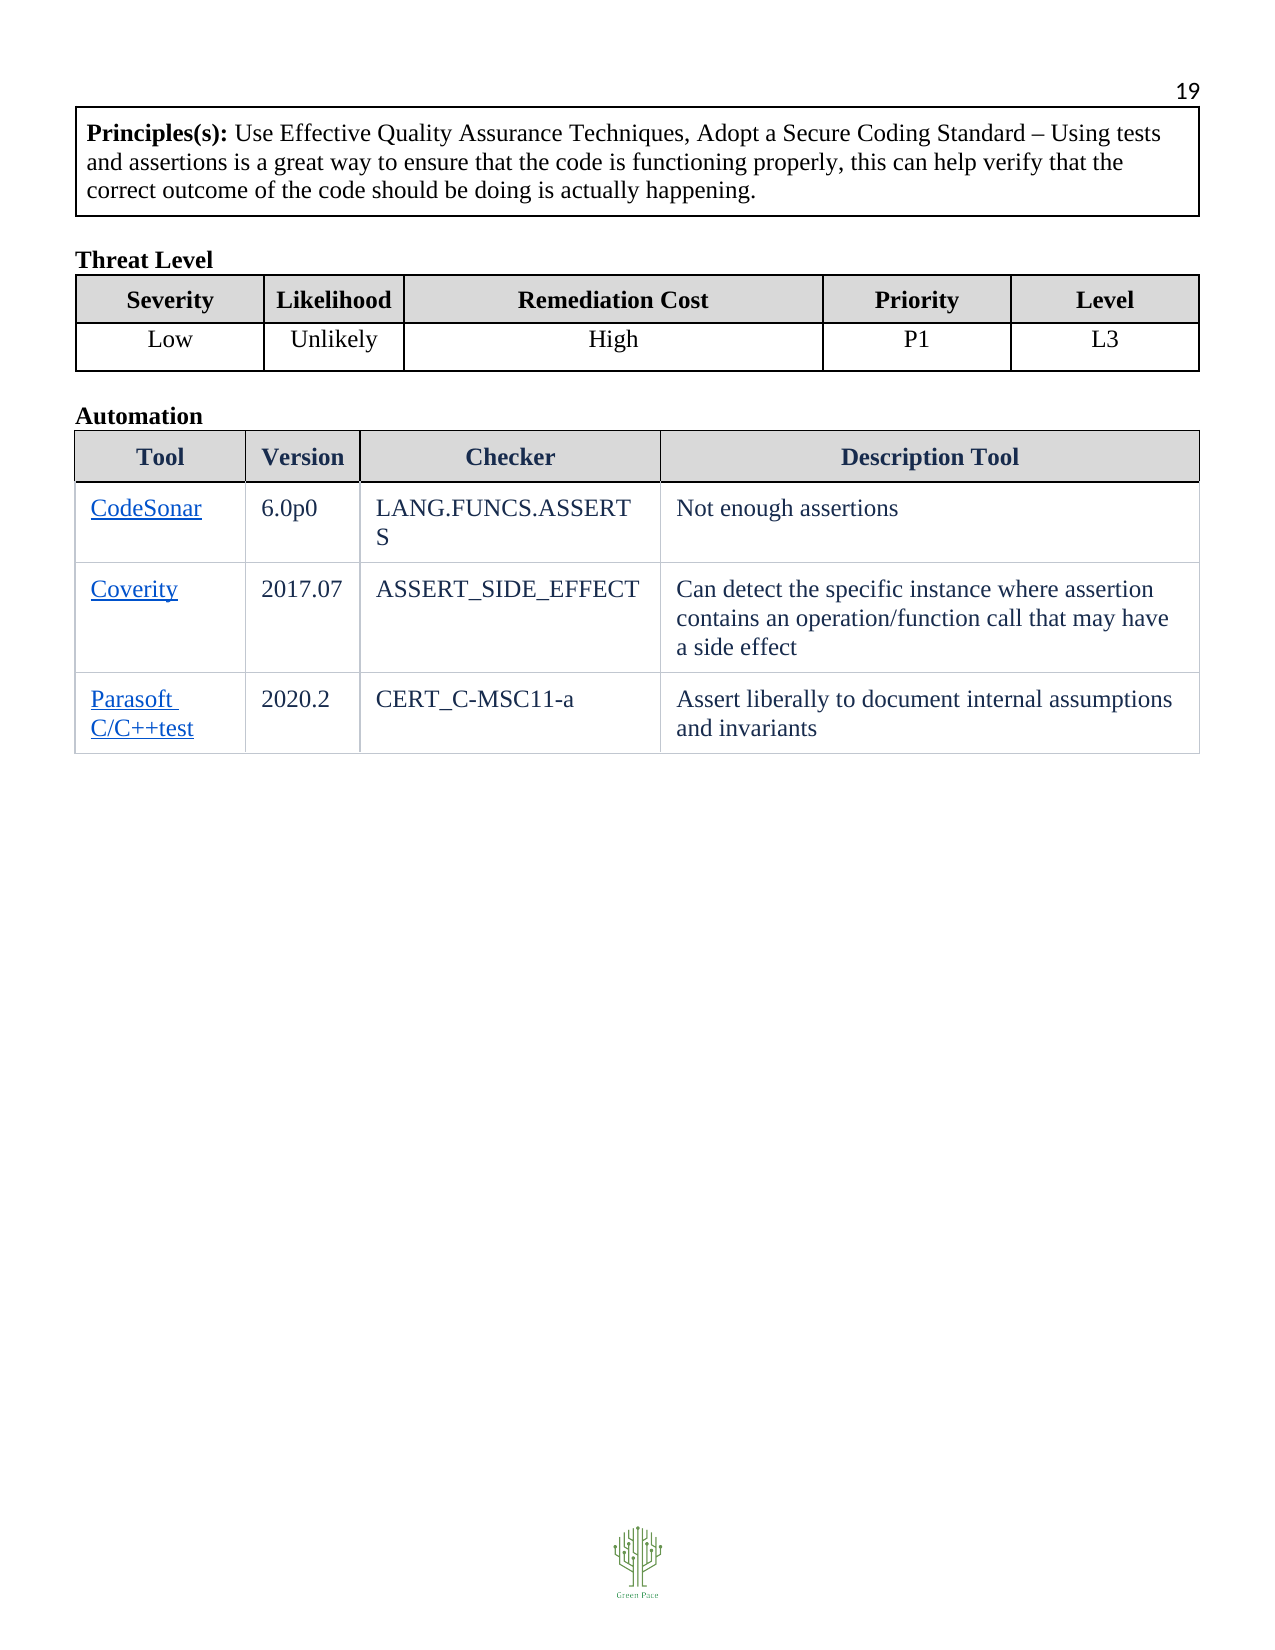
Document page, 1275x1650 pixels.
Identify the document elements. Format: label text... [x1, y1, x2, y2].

picture [605, 1521, 670, 1606]
table_cell Low [77, 324, 263, 370]
text Threat Level [75, 246, 1200, 274]
table_header Priority [824, 276, 1010, 322]
table_cell 2020.2 [246, 673, 359, 752]
table_header Version [246, 431, 359, 481]
table_cell 2017.07 [246, 563, 359, 671]
table_header Principles(s): Use Effective Quality Assurance Techniques, Adopt a Secure Coding Standard – Using tests and assertions is a great way to ensure that the code is functioning properly, this can help verify that the correct outcome of the code should be doing is actually happening. [77, 108, 1198, 215]
table_cell Assert liberally to document internal assumptions and invariants [661, 673, 1199, 752]
table_cell Unlikely [265, 324, 403, 370]
table_cell Not enough assertions [661, 483, 1199, 562]
table_header Likelihood [265, 276, 403, 322]
table_header Remediation Cost [405, 276, 822, 322]
table_cell 6.0p0 [246, 483, 359, 562]
table_cell Can detect the specific instance where assertion contains an operation/function call that may have a side effect [661, 563, 1199, 671]
table_header Severity [77, 276, 263, 322]
table_cell LANG.FUNCS.ASSERTS [361, 483, 660, 562]
table_cell CodeSonar [76, 483, 245, 562]
table_cell High [405, 324, 822, 370]
table_cell Parasoft C/C++test [76, 673, 245, 752]
table_cell Coverity [76, 563, 245, 671]
table_header Checker [361, 431, 660, 481]
table_cell L3 [1012, 324, 1198, 370]
table_header Description Tool [661, 431, 1199, 481]
table_header Level [1012, 276, 1198, 322]
table_header Tool [75, 431, 245, 481]
text Automation [75, 401, 1200, 430]
table_cell ASSERT_SIDE_EFFECT [361, 563, 660, 671]
table_cell CERT_C-MSC11-a [361, 673, 660, 752]
table_cell P1 [824, 324, 1010, 370]
